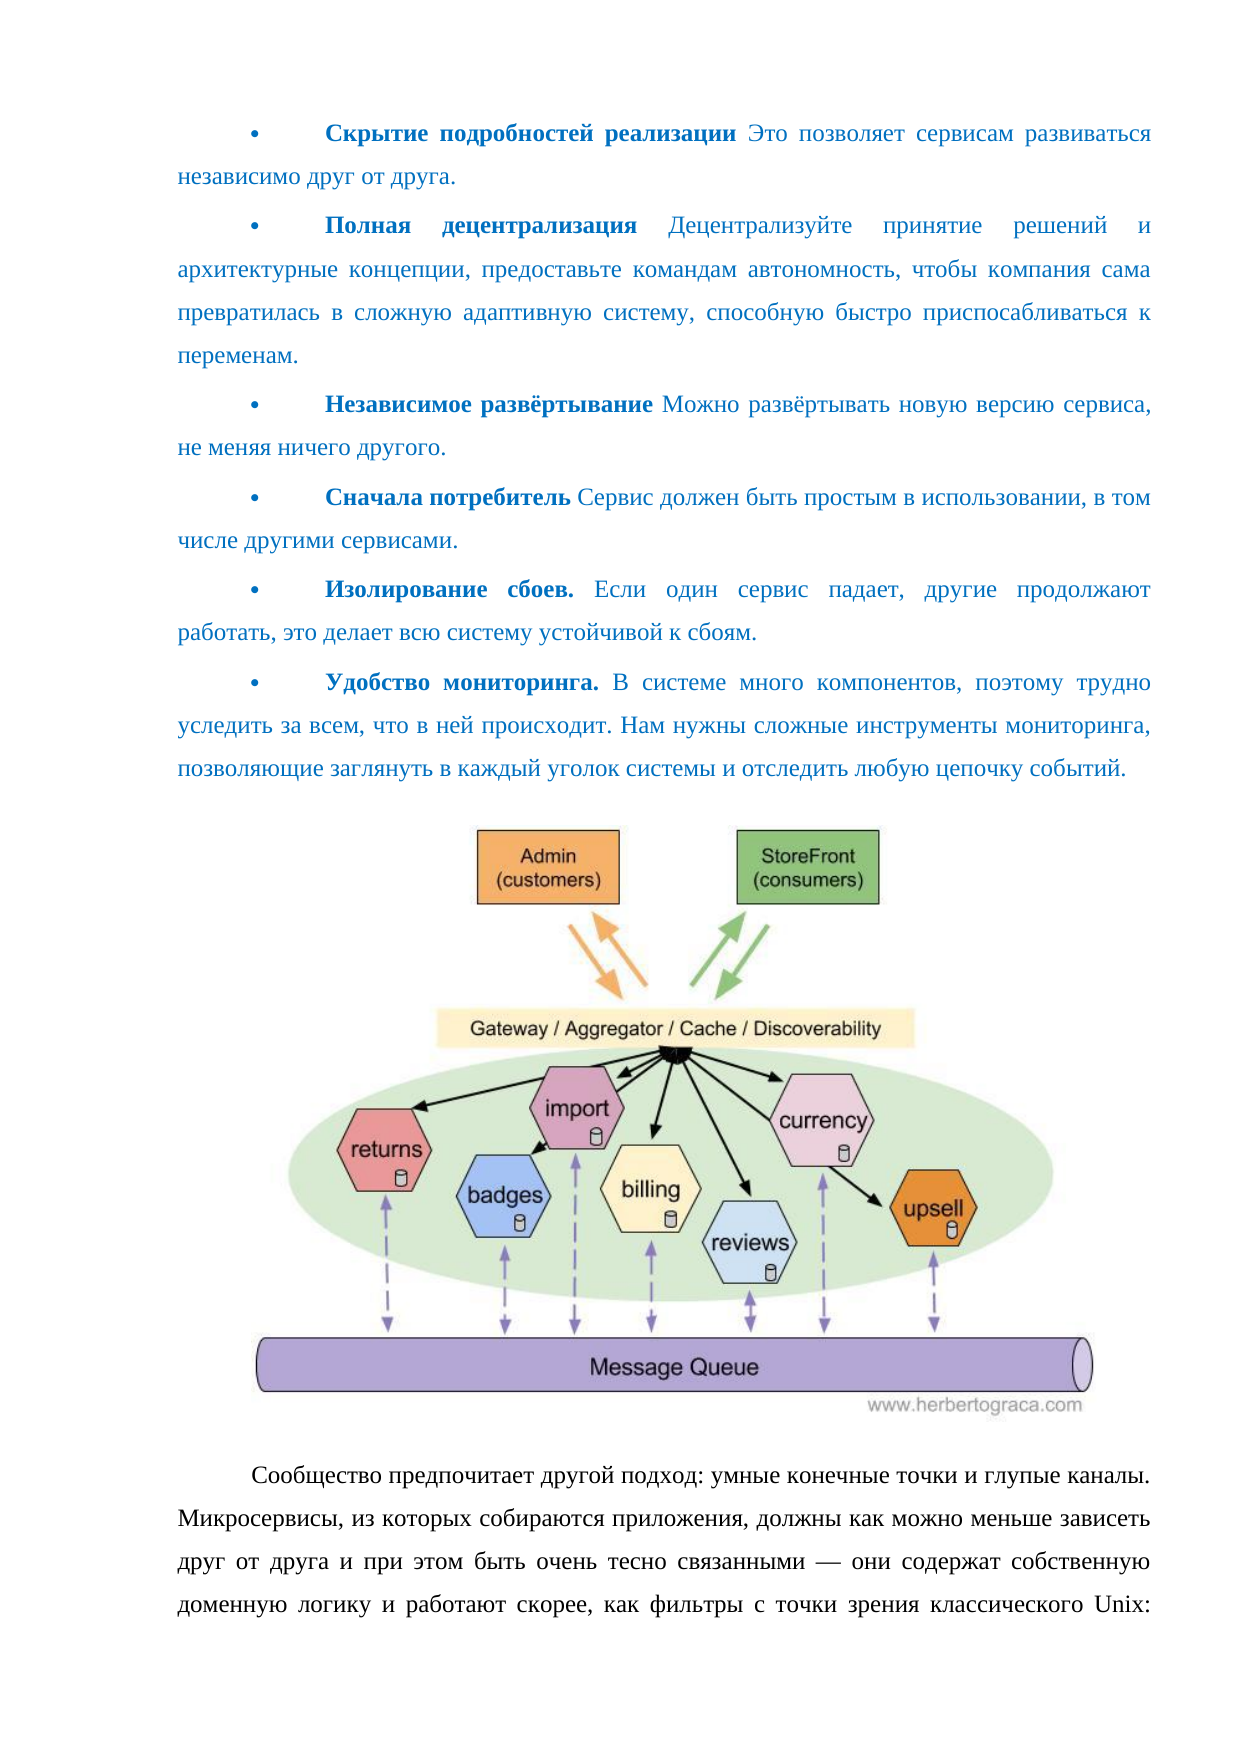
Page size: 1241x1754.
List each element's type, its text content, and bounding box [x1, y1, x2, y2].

list Полная децентрализация Децентрализуйте принятие решений и архитектурные концепции, предоставьте командам автономность, чтобы компания сама превратилась в сложную адаптивную систему, способную быстро приспосабливаться к переменам. [177, 211, 1152, 369]
list Изолирование сбоев. Если один сервис падает, другие продолжают работать, это делает всю систему устойчивой к сбоям. [177, 574, 1152, 646]
list Независимое развёртывание Можно развёртывать новую версию сервиса, не меняя ничего другого. [177, 389, 1152, 461]
picture [251, 825, 1097, 1422]
list Удобство мониторинга. В системе много компонентов, поэтому трудно уследить за всем, что в ней происходит. Нам нужны сложные инструменты мониторинга, позволяющие заглянуть в каждый уголок системы и отследить любую цепочку событий. [177, 667, 1152, 782]
list Скрытие подробностей реализации Это позволяет сервисам развиваться независимо друг от друга. [177, 118, 1152, 190]
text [177, 1460, 1152, 1618]
list Сначала потребитель Сервис должен быть простым в использовании, в том числе другими сервисами. [177, 482, 1152, 554]
